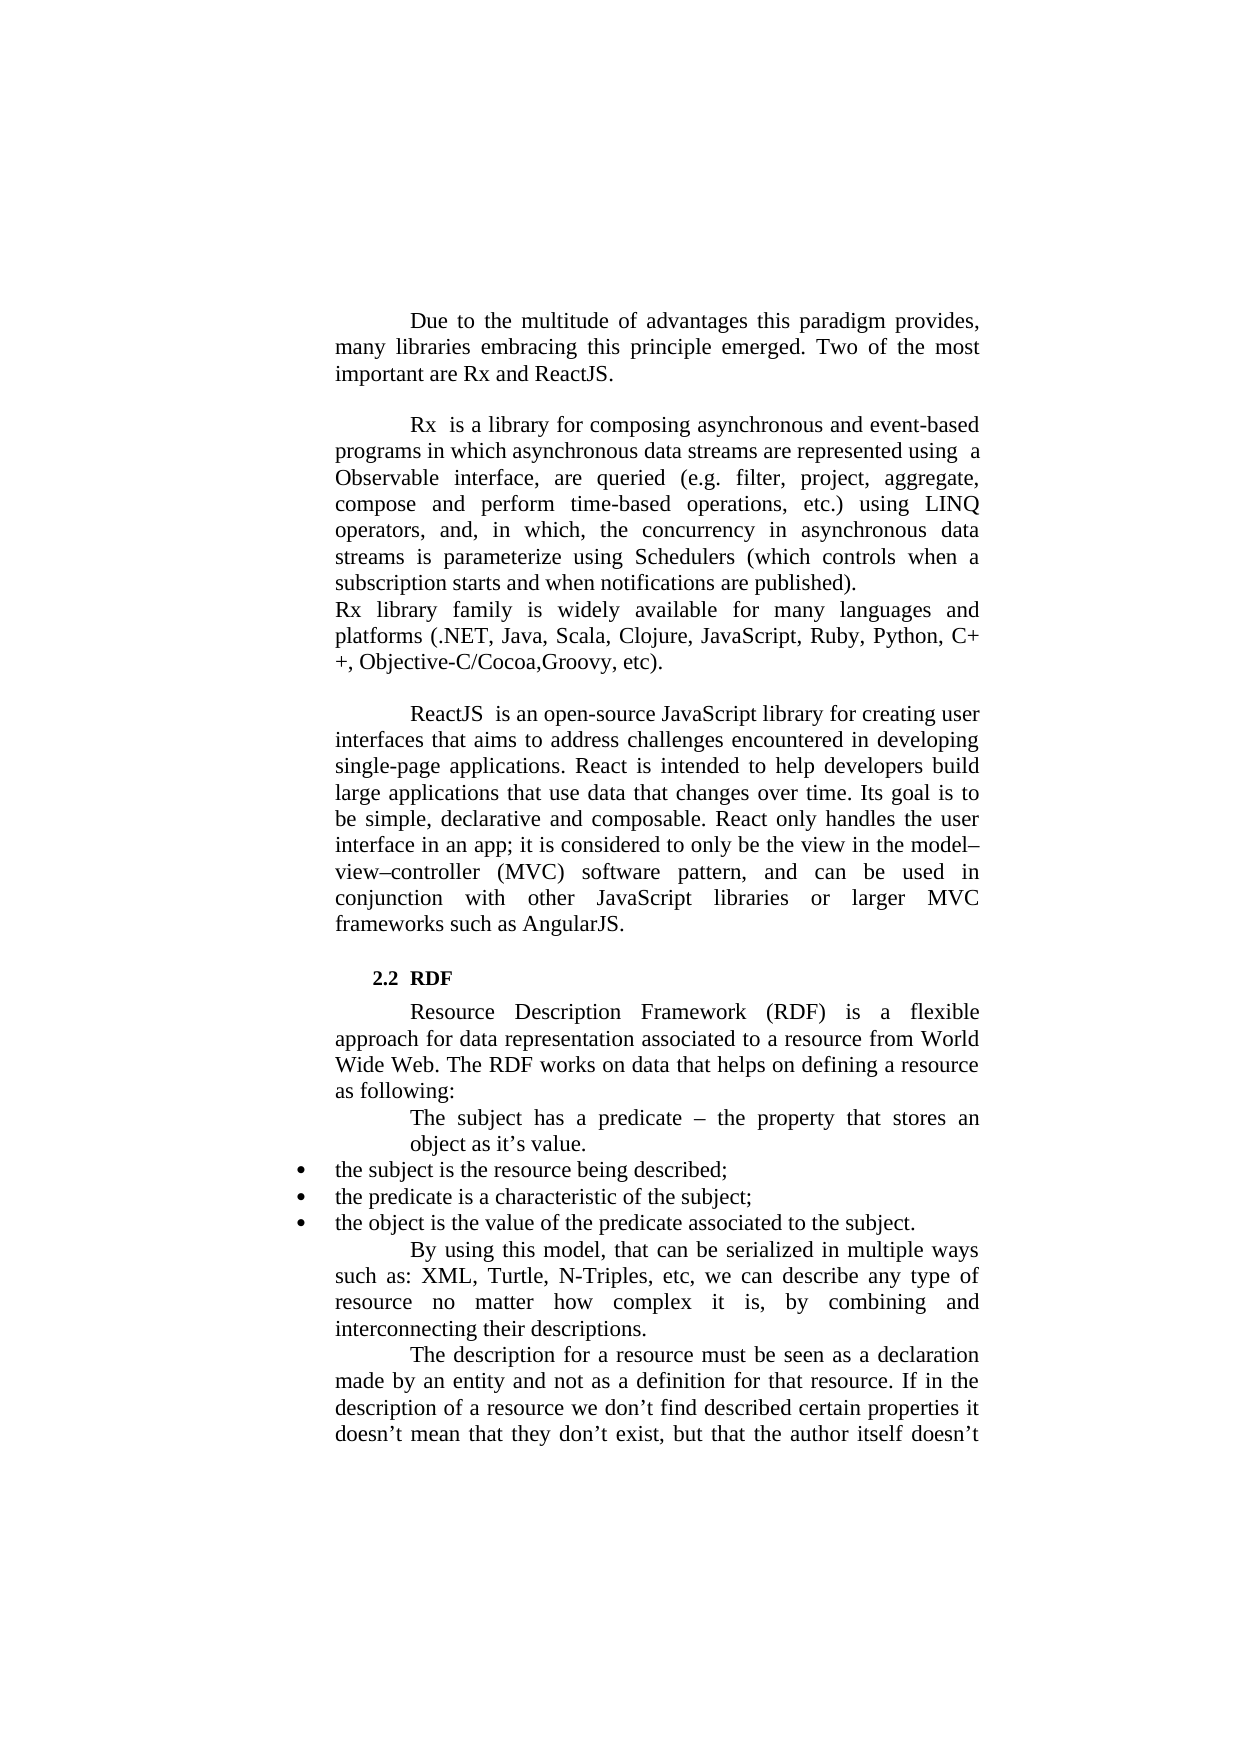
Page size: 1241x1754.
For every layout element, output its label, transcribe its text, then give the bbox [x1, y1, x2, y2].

subtitle RDF [372, 966, 980, 990]
list the predicate is a characteristic of the subject; [297, 1183, 980, 1209]
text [335, 1341, 980, 1446]
list the object is the value of the predicate associated to the subject. [297, 1209, 980, 1236]
text By using this model, that can be serialized in multiple ways such as: XML, Turtle, N-Triples, etc, we can describe any type of resource no matter how complex it is, by combining and interconnecting their descriptions. [335, 1236, 980, 1341]
text Due to the multitude of advantages this paradigm provides, many libraries embracing this principle emerged. Two of the most important are Rx and ReactJS. [335, 307, 980, 386]
text Resource Description Framework (RDF) is a flexible approach for data representation associated to a resource from World Wide Web. The RDF works on data that helps on defining a resource as following: [335, 998, 980, 1104]
text Rx library family is widely available for many languages and platforms (.NET, Java, Scala, Clojure, JavaScript, Ruby, Python, C++, Objective-C/Cocoa,Groovy, etc). [335, 596, 980, 675]
text ReactJS is an open-source JavaScript library for creating user interfaces that aims to address challenges encountered in developing single-page applications. React is intended to help developers build large applications that use data that changes over time. Its goal is to be simple, declarative and composable. React only handles the user interface in an app; it is considered to only be the view in the model–view–controller (MVC) software pattern, and can be used in conjunction with other JavaScript libraries or larger MVC frameworks such as AngularJS. [335, 700, 980, 937]
list the subject is the resource being described; [297, 1157, 980, 1183]
text The subject has a predicate – the property that stores an object as it’s value. [410, 1104, 980, 1157]
text Rx is a library for composing asynchronous and event-based programs in which asynchronous data streams are represented using a Observable interface, are queried (e.g. filter, project, aggregate, compose and perform time-based operations, etc.) using LINQ operators, and, in which, the concurrency in asynchronous data streams is parameterize using Schedulers (which controls when a subscription starts and when notifications are published). [335, 411, 980, 596]
